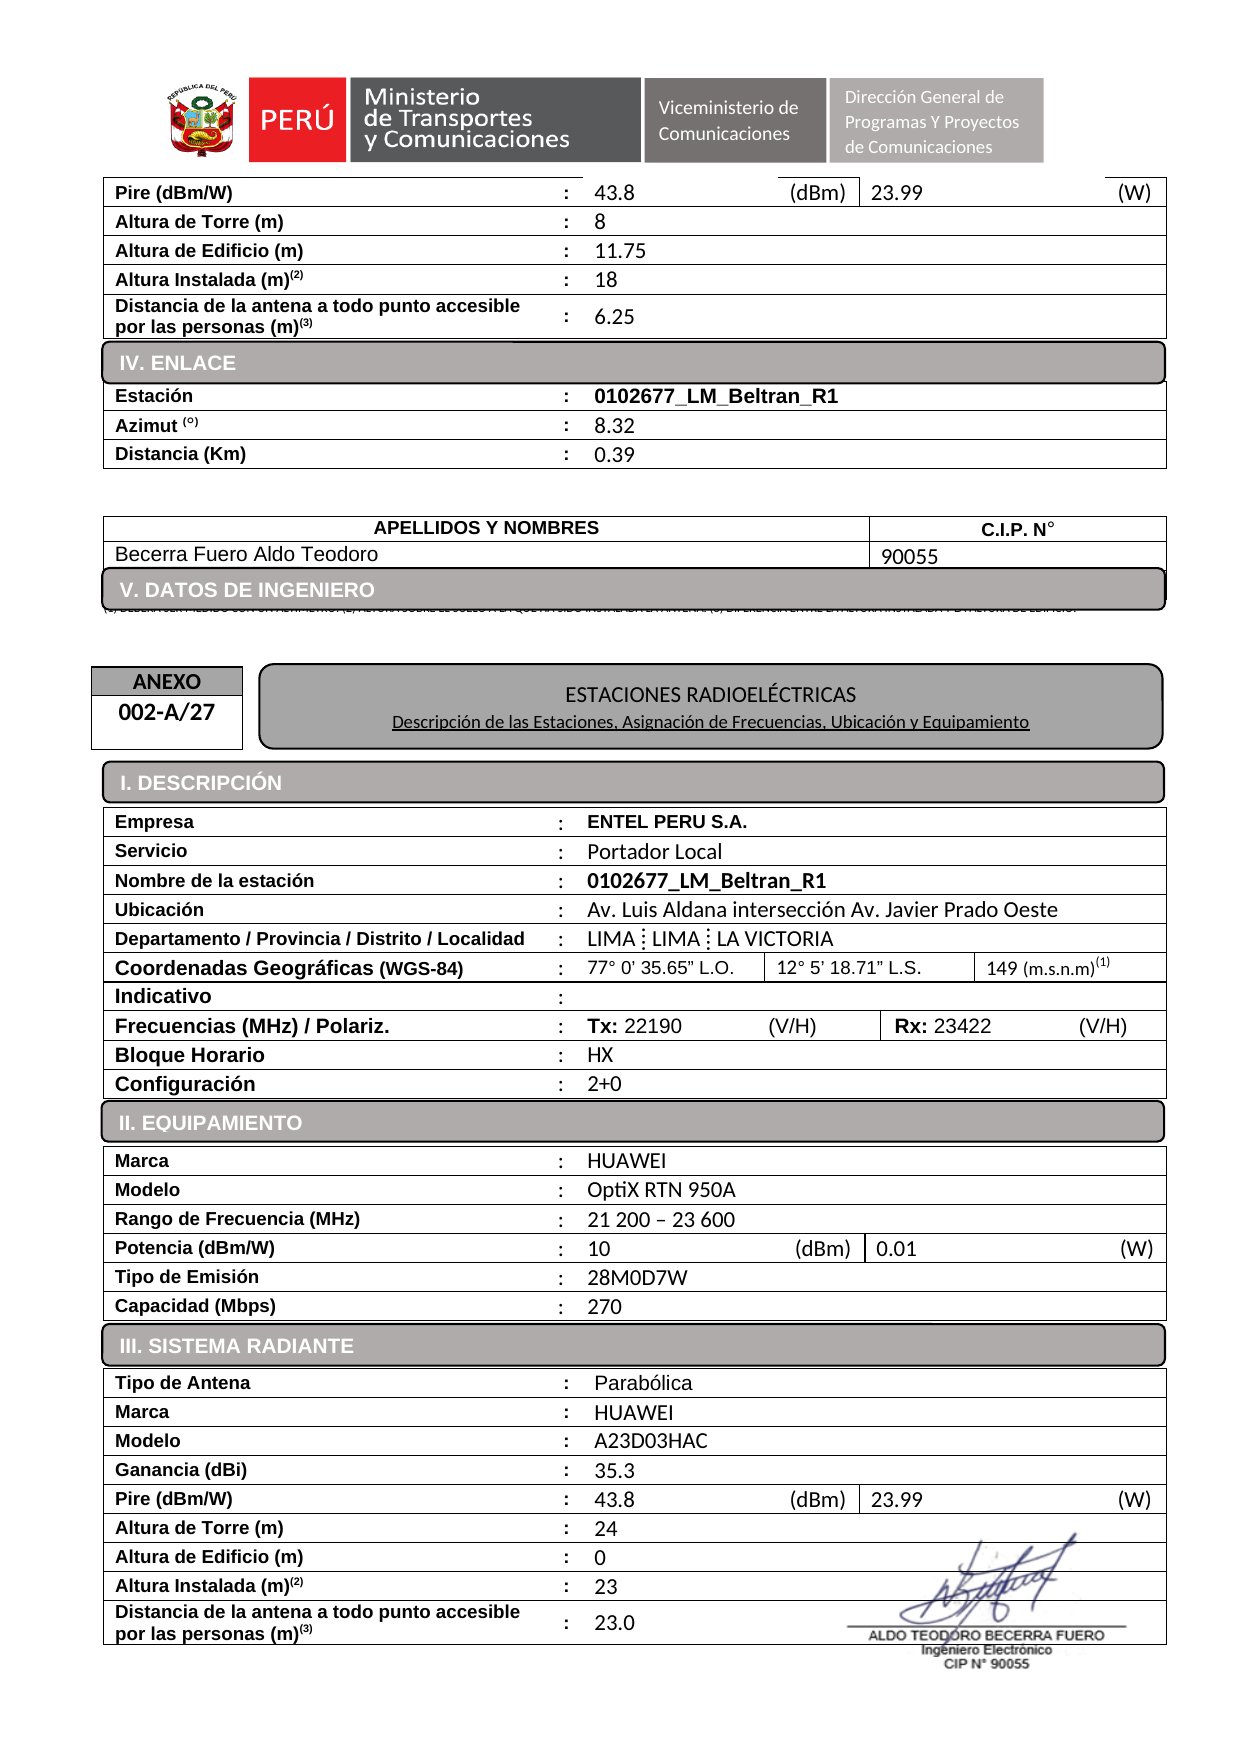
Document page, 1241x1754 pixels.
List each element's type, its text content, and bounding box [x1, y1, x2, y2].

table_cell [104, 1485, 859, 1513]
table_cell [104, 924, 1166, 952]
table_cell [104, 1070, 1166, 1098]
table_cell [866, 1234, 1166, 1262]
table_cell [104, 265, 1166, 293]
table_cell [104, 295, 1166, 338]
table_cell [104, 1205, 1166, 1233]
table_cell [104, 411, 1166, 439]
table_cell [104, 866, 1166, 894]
picture [147, 73, 645, 166]
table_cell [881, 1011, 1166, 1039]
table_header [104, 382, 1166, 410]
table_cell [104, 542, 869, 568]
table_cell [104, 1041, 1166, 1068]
picture [819, 1645, 1144, 1685]
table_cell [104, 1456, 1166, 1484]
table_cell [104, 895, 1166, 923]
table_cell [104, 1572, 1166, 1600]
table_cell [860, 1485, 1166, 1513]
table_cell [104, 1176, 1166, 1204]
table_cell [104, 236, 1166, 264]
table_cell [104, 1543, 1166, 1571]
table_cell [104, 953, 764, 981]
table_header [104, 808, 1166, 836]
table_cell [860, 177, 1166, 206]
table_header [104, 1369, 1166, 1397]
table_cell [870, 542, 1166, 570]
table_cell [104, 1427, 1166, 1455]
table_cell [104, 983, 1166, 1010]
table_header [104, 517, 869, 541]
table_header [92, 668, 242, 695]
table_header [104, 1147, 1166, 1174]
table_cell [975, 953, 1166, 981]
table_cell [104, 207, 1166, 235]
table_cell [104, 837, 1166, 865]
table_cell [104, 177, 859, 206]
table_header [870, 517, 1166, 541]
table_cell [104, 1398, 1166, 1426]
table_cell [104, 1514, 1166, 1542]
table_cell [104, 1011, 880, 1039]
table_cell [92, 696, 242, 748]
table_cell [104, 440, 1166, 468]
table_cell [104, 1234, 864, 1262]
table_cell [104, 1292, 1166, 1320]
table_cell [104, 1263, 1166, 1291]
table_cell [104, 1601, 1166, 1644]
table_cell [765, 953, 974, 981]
